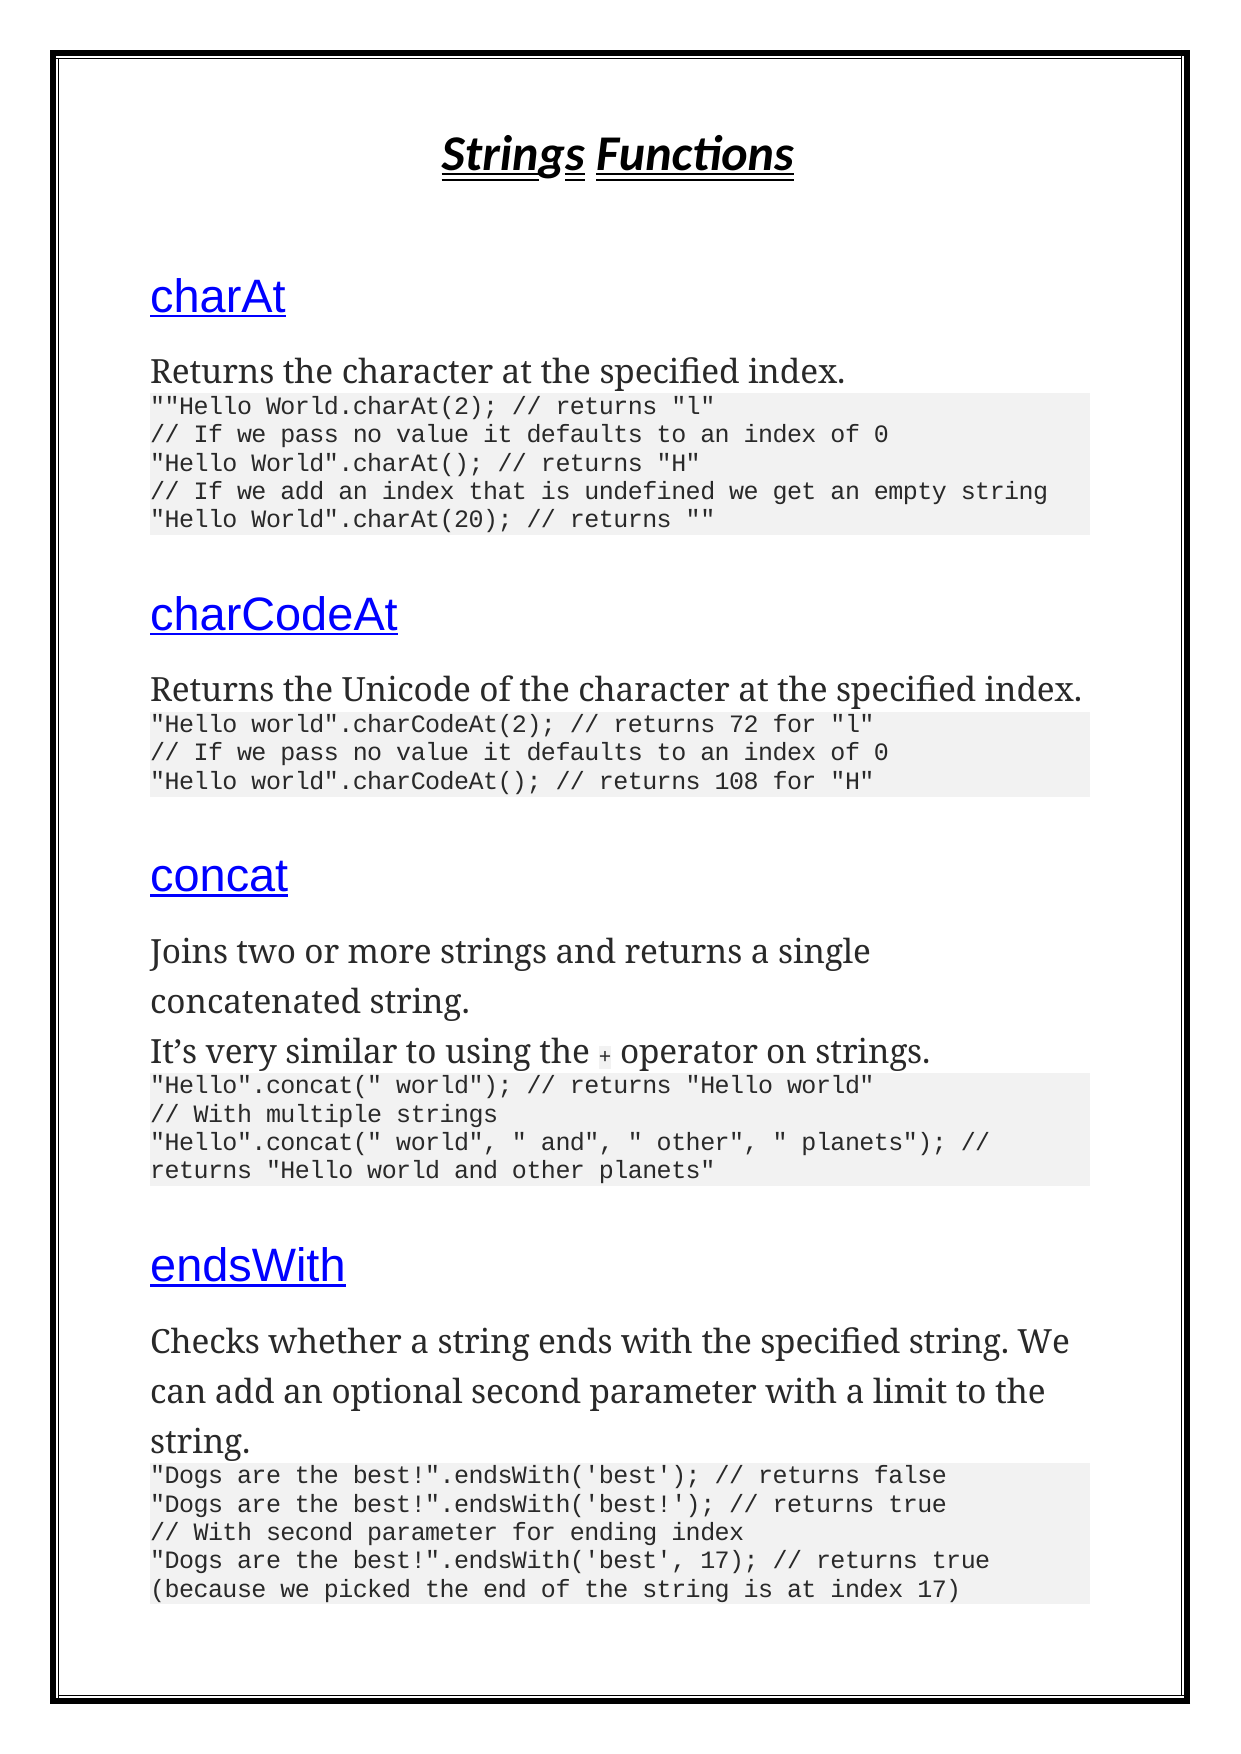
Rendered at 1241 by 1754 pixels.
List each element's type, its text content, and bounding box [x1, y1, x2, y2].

text "Hello world".charCodeAt(2); // returns 72 for "l" // If we pass no value it defaults to an index of 0 "Hello world".charCodeAt(); // returns 108 for "H" [150, 712, 1090, 797]
text endsWith [150, 1235, 1090, 1291]
text "Dogs are the best!".endsWith('best'); // returns false "Dogs are the best!".endsWith('best!'); // returns true // With second parameter for ending index "Dogs are the best!".endsWith('best', 17); // returns true (because we picked the end of the string is at index 17) [150, 1463, 1090, 1604]
text Checks whether a string ends with the specified string. We can add an optional second parameter with a limit to the string. [150, 1313, 1090, 1463]
text Returns the character at the specified index. [150, 343, 1090, 393]
text "Hello".concat(" world"); // returns "Hello world" // With multiple strings "Hello".concat(" world", " and", " other", " planets"); // returns "Hello world and other planets" [150, 1073, 1090, 1186]
text Strings Functions [150, 122, 1090, 183]
text concat [150, 845, 1090, 902]
text Returns the Unicode of the character at the specified index. [150, 662, 1090, 712]
text charAt [150, 266, 1090, 322]
text charCodeAt [150, 584, 1090, 640]
text ""Hello World.charAt(2); // returns "l" // If we pass no value it defaults to an index of 0 "Hello World".charAt(); // returns "H" // If we add an index that is undefined we get an empty string "Hello World".charAt(20); // returns "" [150, 393, 1090, 535]
text Joins two or more strings and returns a single concatenated string. It’s very similar to using the + operator on strings. [150, 923, 1090, 1073]
